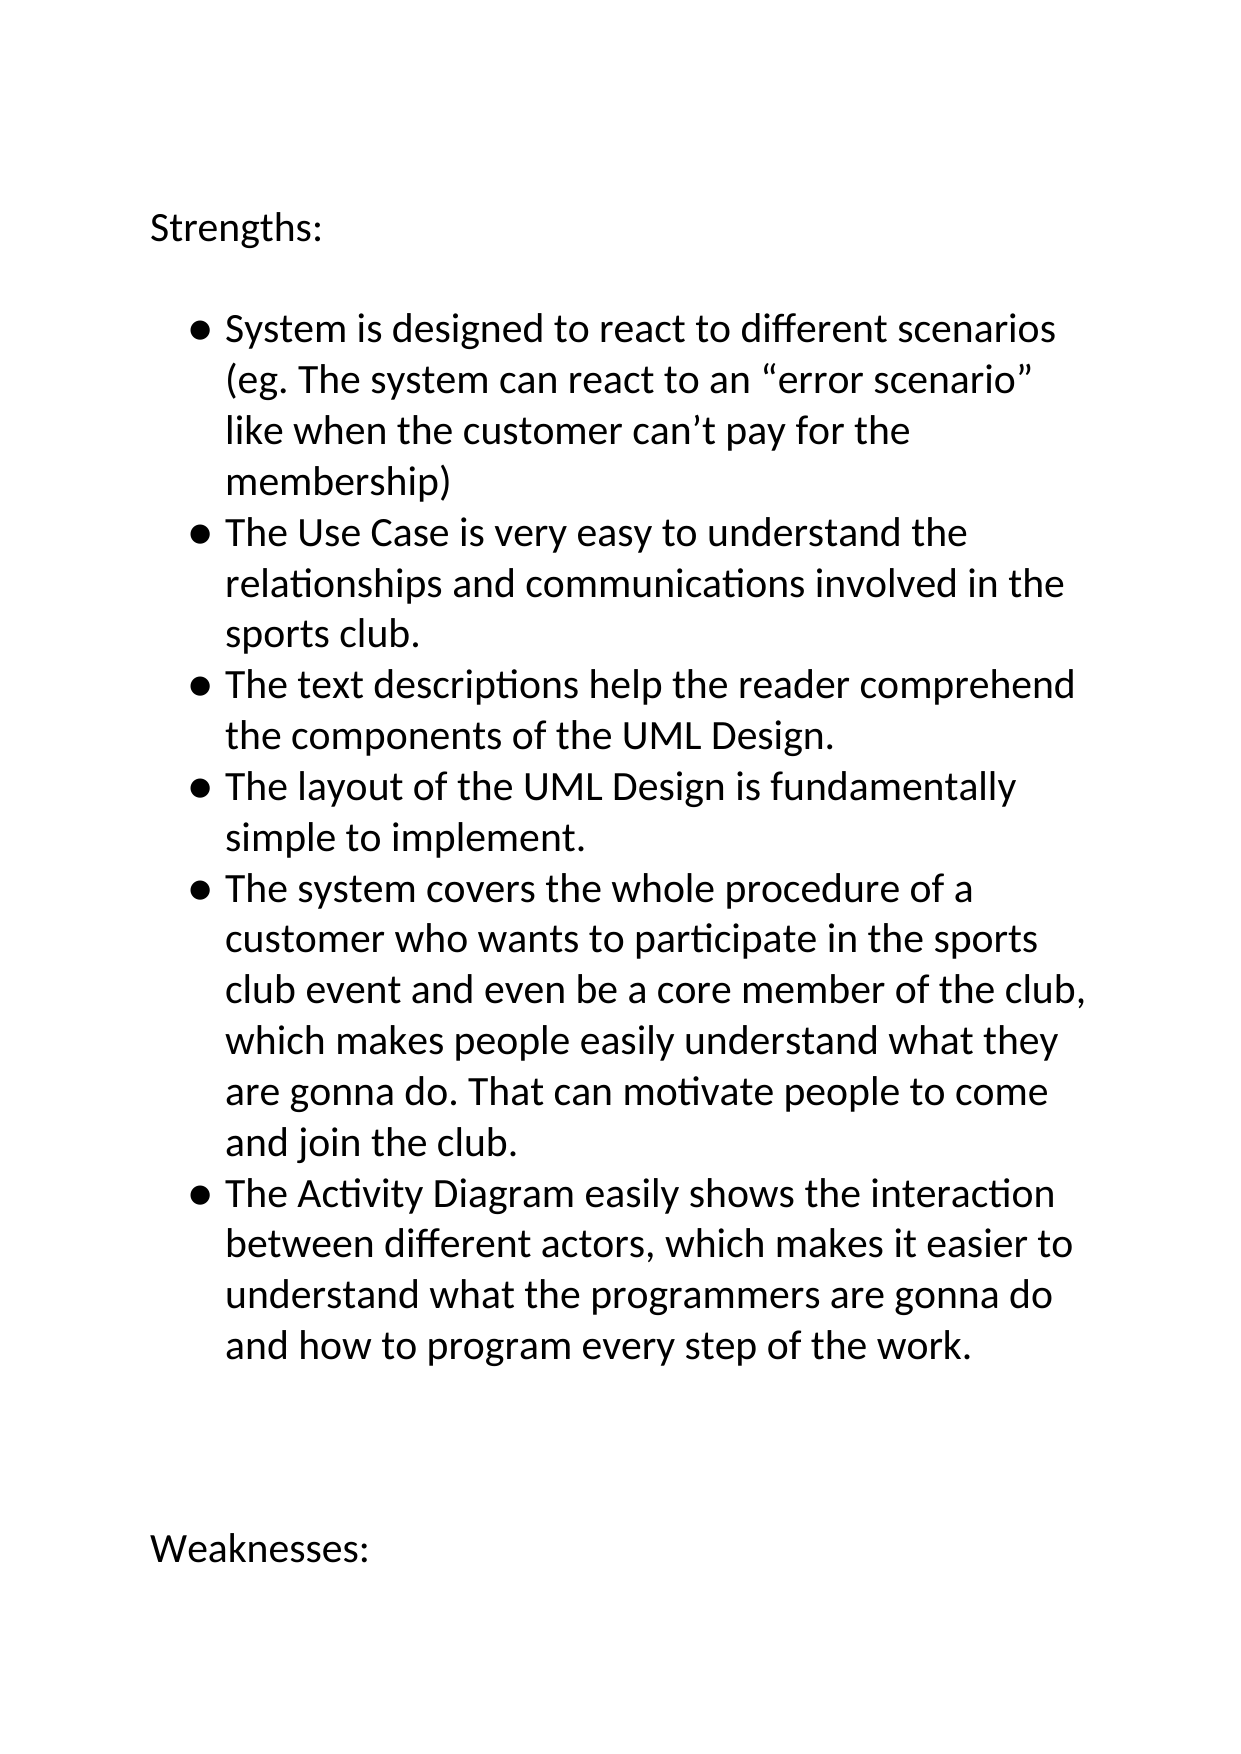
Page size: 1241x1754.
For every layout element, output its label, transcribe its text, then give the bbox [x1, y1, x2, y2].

list The Use Case is very easy to understand the relationships and communications involved in the sports club. [187, 506, 1090, 658]
text Weaknesses: [150, 1522, 1090, 1573]
list The Activity Diagram easily shows the interaction between different actors, which makes it easier to understand what the programmers are gonna do and how to program every step of the work. [187, 1167, 1090, 1370]
list System is designed to react to different scenarios (eg. The system can react to an “error scenario” like when the customer can’t pay for the membership) [187, 302, 1090, 506]
list The text descriptions help the reader comprehend the components of the UML Design. [187, 658, 1090, 760]
list The layout of the UML Design is fundamentally simple to implement. [187, 760, 1090, 862]
list The system covers the whole procedure of a customer who wants to participate in the sports club event and even be a core member of the club, which makes people easily understand what they are gonna do. That can motivate people to come and join the club. [187, 862, 1090, 1167]
text Strengths: [150, 201, 1090, 252]
